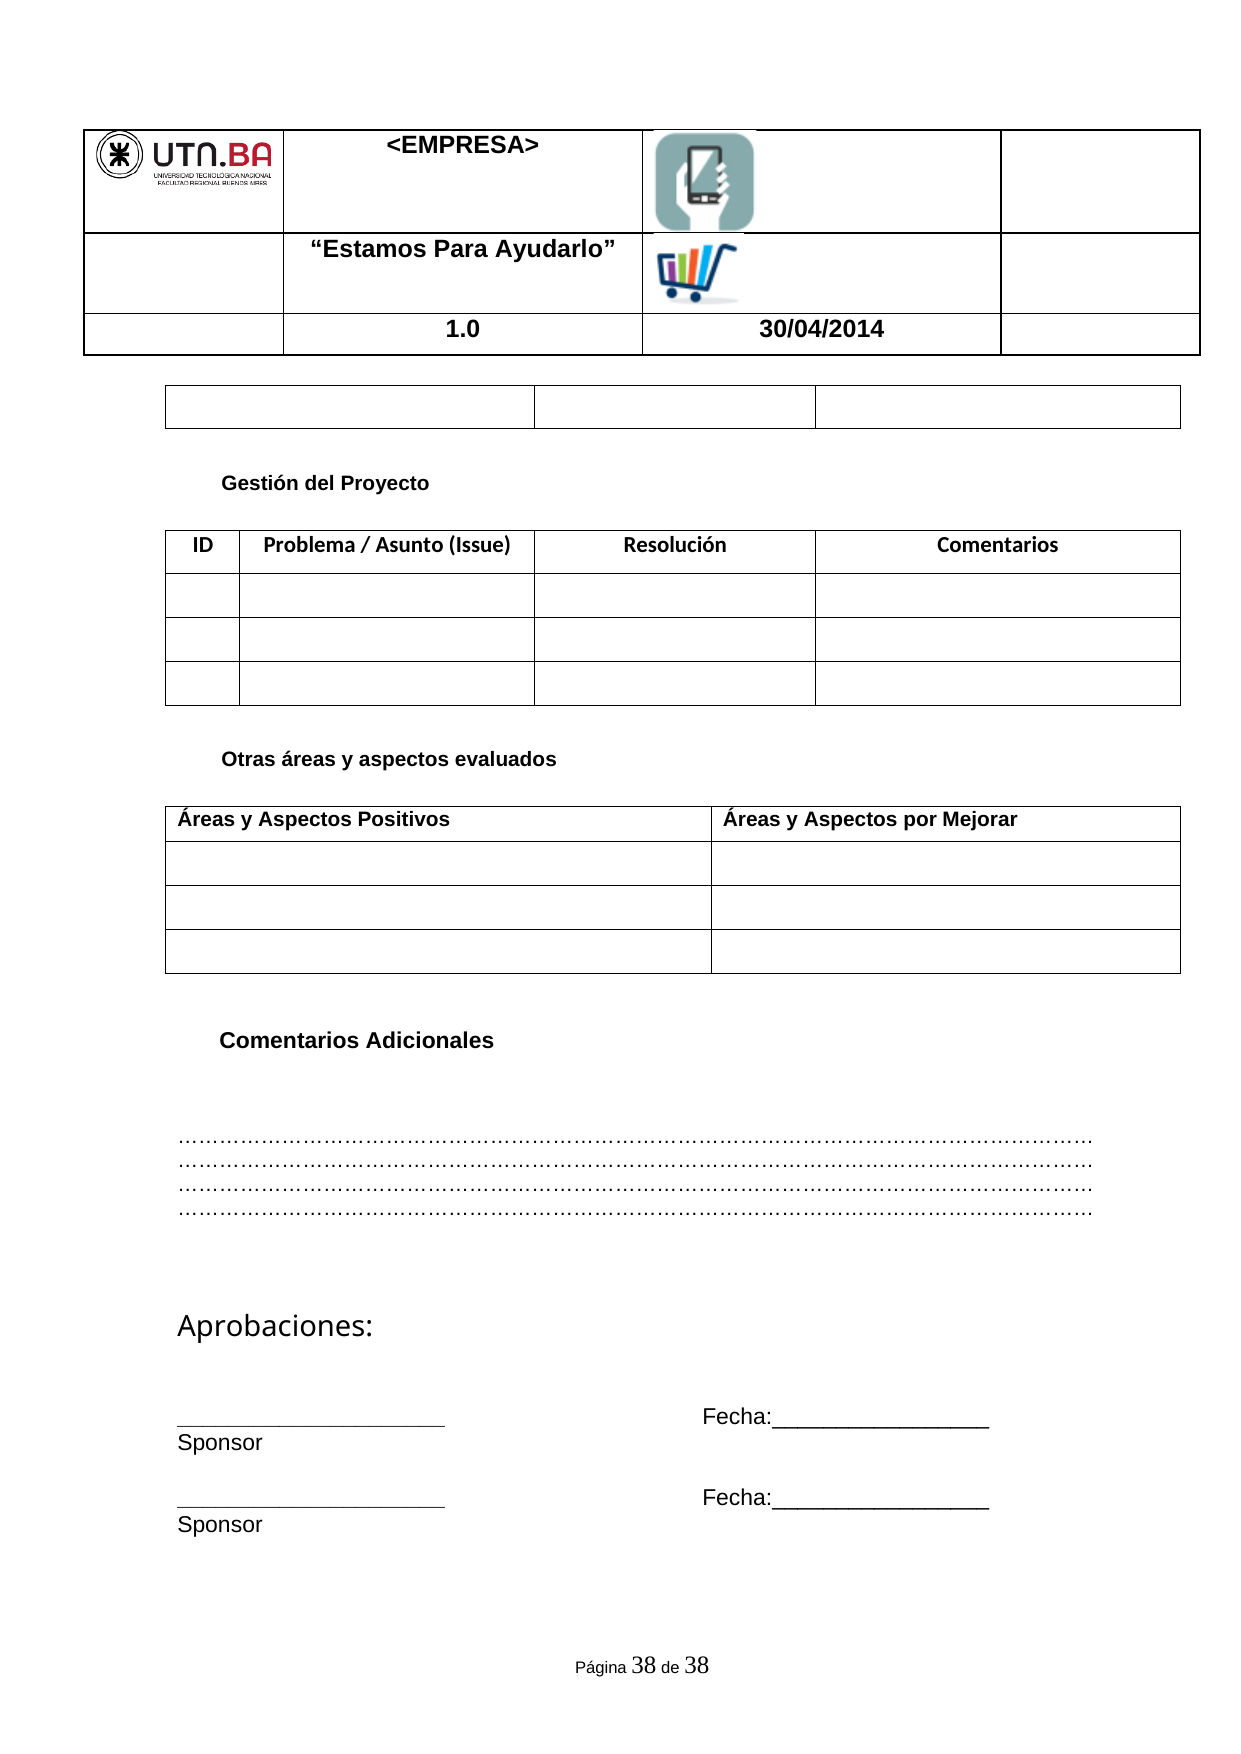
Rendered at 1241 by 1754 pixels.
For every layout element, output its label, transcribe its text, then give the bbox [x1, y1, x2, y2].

table_cell [535, 618, 815, 661]
table_cell [816, 662, 1180, 704]
table_cell [166, 574, 239, 617]
picture [653, 233, 744, 311]
text ……………………………………………………………………………………………………………………………………………………………………………………………………………………………………………………………………………………………………………………………………………………………… [177, 1123, 1107, 1195]
table_header Resolución [535, 531, 815, 573]
table_cell [816, 618, 1180, 661]
text Comentarios Adicionales [219, 1027, 1107, 1053]
text Gestión del Proyecto [221, 471, 1107, 494]
text Otras áreas y aspectos evaluados [221, 747, 1107, 771]
table_cell [816, 386, 1180, 428]
picture [653, 130, 757, 232]
table_cell [535, 386, 815, 428]
table_cell [240, 662, 534, 704]
table_cell [166, 662, 239, 704]
table_cell [712, 930, 1180, 972]
text _____________________ Fecha:_________________ Sponsor [177, 1403, 1107, 1456]
table_cell [712, 886, 1180, 929]
table_cell [166, 930, 711, 972]
table_header Áreas y Aspectos Positivos [166, 807, 711, 841]
text Aprobaciones: [177, 1306, 1107, 1345]
table_cell [166, 618, 239, 661]
table_header Comentarios [816, 531, 1180, 573]
text _____________________ Fecha:_________________ Sponsor [177, 1484, 1107, 1537]
table_cell [240, 618, 534, 661]
table_cell [166, 386, 534, 428]
picture [96, 130, 271, 185]
table_cell [240, 574, 534, 617]
table_cell [816, 574, 1180, 617]
table_cell [166, 886, 711, 929]
table_cell [166, 842, 711, 885]
text …………………………………………………………………………………………………………………… [177, 1195, 1107, 1219]
table_header Problema / Asunto (Issue) [240, 531, 534, 573]
table_header ID [166, 531, 239, 573]
table_header Áreas y Aspectos por Mejorar [712, 807, 1180, 841]
table_cell [535, 662, 815, 704]
table_cell [535, 574, 815, 617]
table_cell [712, 842, 1180, 885]
